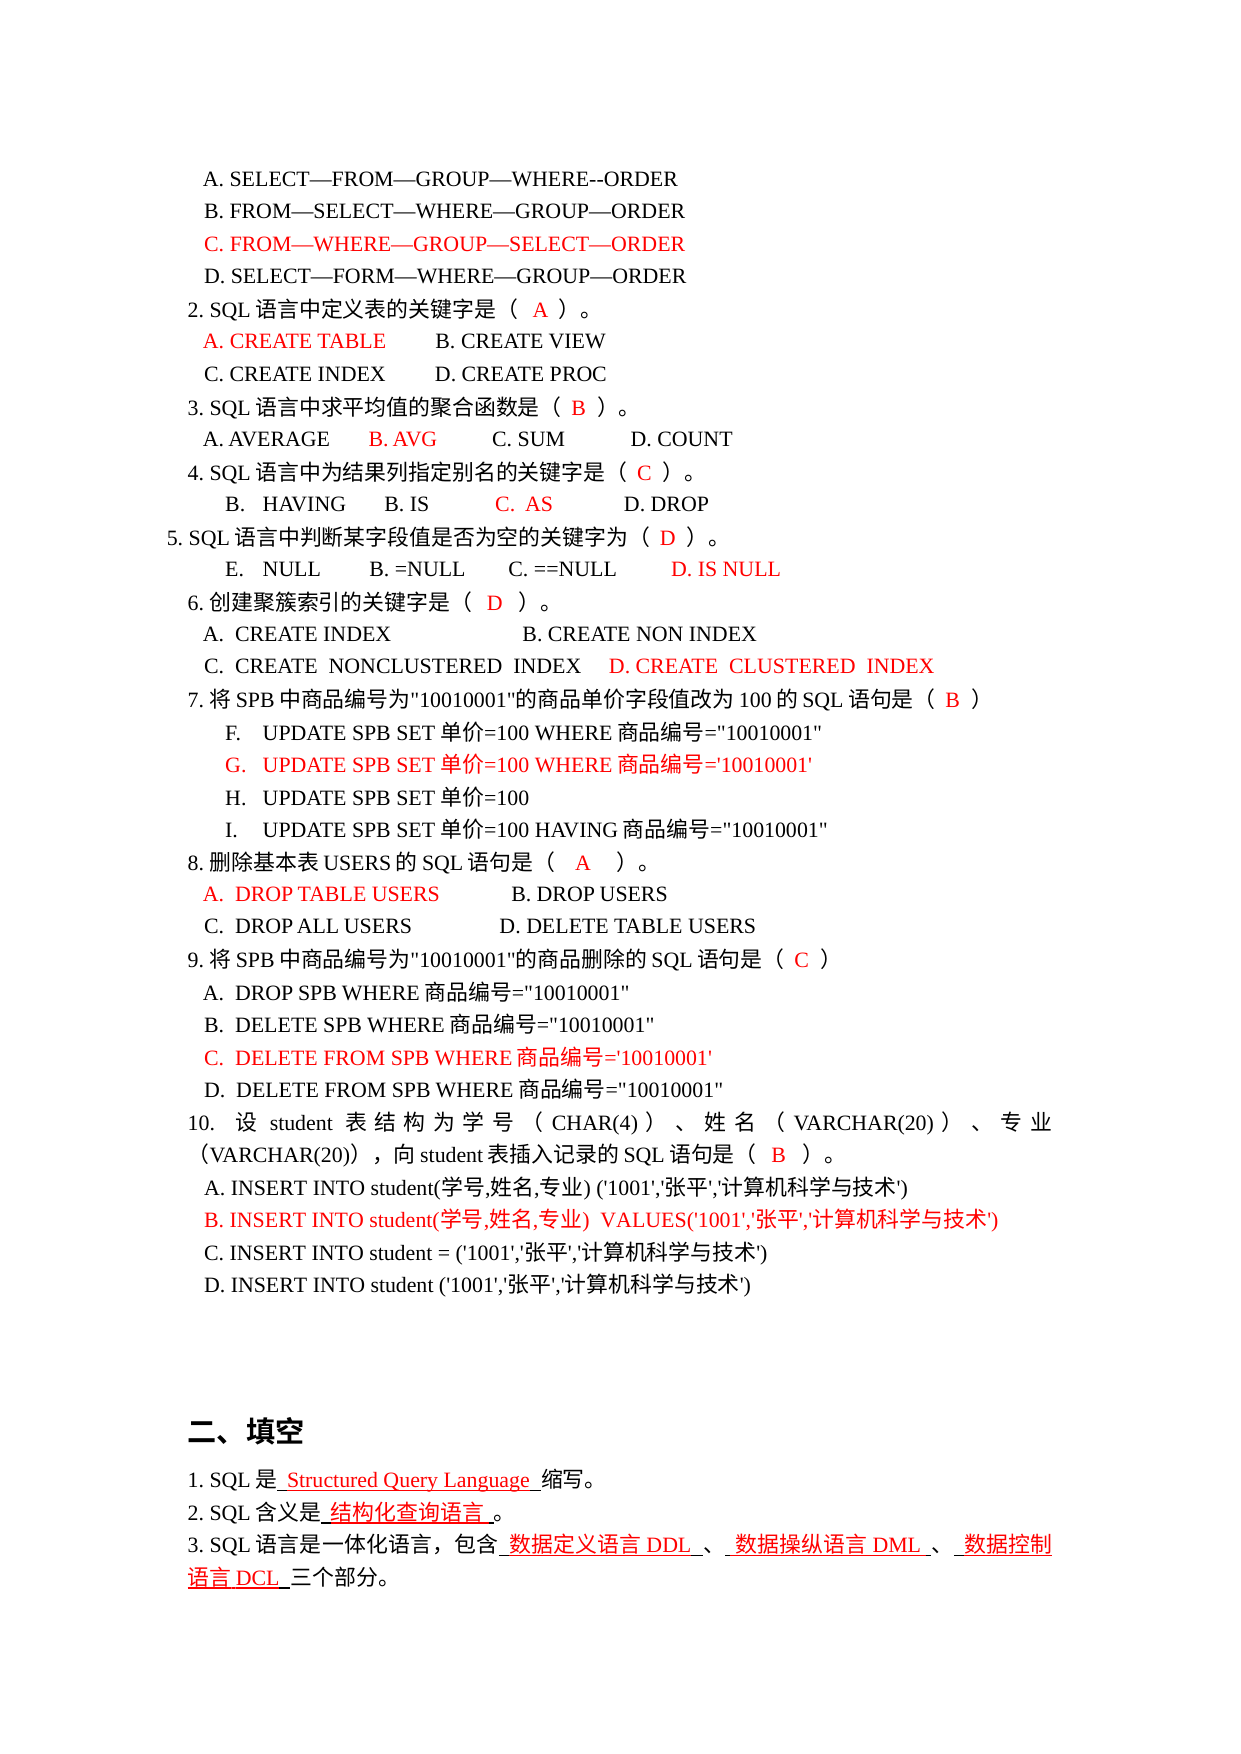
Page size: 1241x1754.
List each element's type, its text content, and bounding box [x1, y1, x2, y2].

text C. FROM—WHERE—GROUP—SELECT—ORDER [187, 227, 1053, 259]
text 1. SQL是 Structured Query Language 缩写。 [187, 1462, 1053, 1494]
text C. DROP ALL USERS D. DELETE TABLE USERS [187, 909, 1053, 942]
text A. DROP TABLE USERS B. DROP USERS [187, 877, 1053, 909]
text D. DELETE FROM SPB WHERE商品编号="10010001" [187, 1072, 1053, 1104]
text C. CREATE NONCLUSTERED INDEX D. CREATE CLUSTERED INDEX [187, 649, 1053, 682]
text 8. 删除基本表USERS的SQL语句是（ A ）。 [187, 844, 1053, 877]
list UPDATE SPB SET 单价=100 HAVING商品编号="10010001" [225, 812, 1053, 844]
text A. INSERT INTO student(学号,姓名,专业) ('1001','张平','计算机科学与技术') [187, 1169, 1053, 1202]
text C. CREATE INDEX D. CREATE PROC [187, 357, 1053, 389]
text B. INSERT INTO student(学号,姓名,专业) VALUES('1001','张平','计算机科学与技术') [187, 1202, 1053, 1234]
text A. DROP SPB WHERE商品编号="10010001" [187, 974, 1053, 1007]
list UPDATE SPB SET 单价=100 [225, 779, 1053, 812]
text A. AVERAGE B. AVG C. SUM D. COUNT [187, 422, 1053, 454]
text D. INSERT INTO student ('1001','张平','计算机科学与技术') [187, 1267, 1053, 1299]
text 3. SQL语言是一体化语言，包含 数据定义语言DDL 、 数据操纵语言DML 、 数据控制语言DCL 三个部分。 [187, 1527, 1053, 1592]
text 3. SQL语言中求平均值的聚合函数是（ B ）。 [187, 389, 1053, 422]
list NULL B. =NULL C. ==NULL D. IS NULL [225, 552, 1053, 584]
text B. FROM—SELECT—WHERE—GROUP—ORDER [187, 194, 1053, 227]
text 2. SQL语言中定义表的关键字是（ A ）。 [187, 292, 1053, 324]
text 10. 设student表结构为学号（CHAR(4)）、姓名（VARCHAR(20)）、专业（VARCHAR(20)），向student表插入记录的SQL语句是（ B ）。 [187, 1104, 1053, 1169]
text 5. SQL语言中判断某字段值是否为空的关键字为（ D ）。 [150, 519, 1053, 552]
text 7. 将SPB中商品编号为"10010001"的商品单价字段值改为100的SQL语句是（ B ） [187, 682, 1053, 714]
text A. CREATE TABLE B. CREATE VIEW [187, 324, 1053, 357]
text B. DELETE SPB WHERE商品编号="10010001" [187, 1007, 1053, 1039]
text 6. 创建聚簇索引的关键字是（ D ）。 [187, 584, 1053, 617]
text 9. 将SPB中商品编号为"10010001"的商品删除的SQL语句是（ C ） [187, 942, 1053, 974]
list UPDATE SPB SET 单价=100 WHERE商品编号="10010001" [225, 714, 1053, 747]
list HAVING B. IS C. AS D. DROP [225, 487, 1053, 519]
text 4. SQL语言中为结果列指定别名的关键字是（ C ）。 [187, 454, 1053, 487]
text A. SELECT—FROM—GROUP—WHERE--ORDER [187, 162, 1053, 194]
text 二、填空 [187, 1397, 1053, 1462]
text C. INSERT INTO student = ('1001','张平','计算机科学与技术') [187, 1234, 1053, 1267]
text A. CREATE INDEX B. CREATE NON INDEX [187, 617, 1053, 649]
text 2. SQL含义是 结构化查询语言 。 [187, 1494, 1053, 1527]
list UPDATE SPB SET 单价=100 WHERE商品编号='10010001' [225, 747, 1053, 779]
text D. SELECT—FORM—WHERE—GROUP—ORDER [187, 259, 1053, 292]
text C. DELETE FROM SPB WHERE商品编号='10010001' [187, 1039, 1053, 1072]
